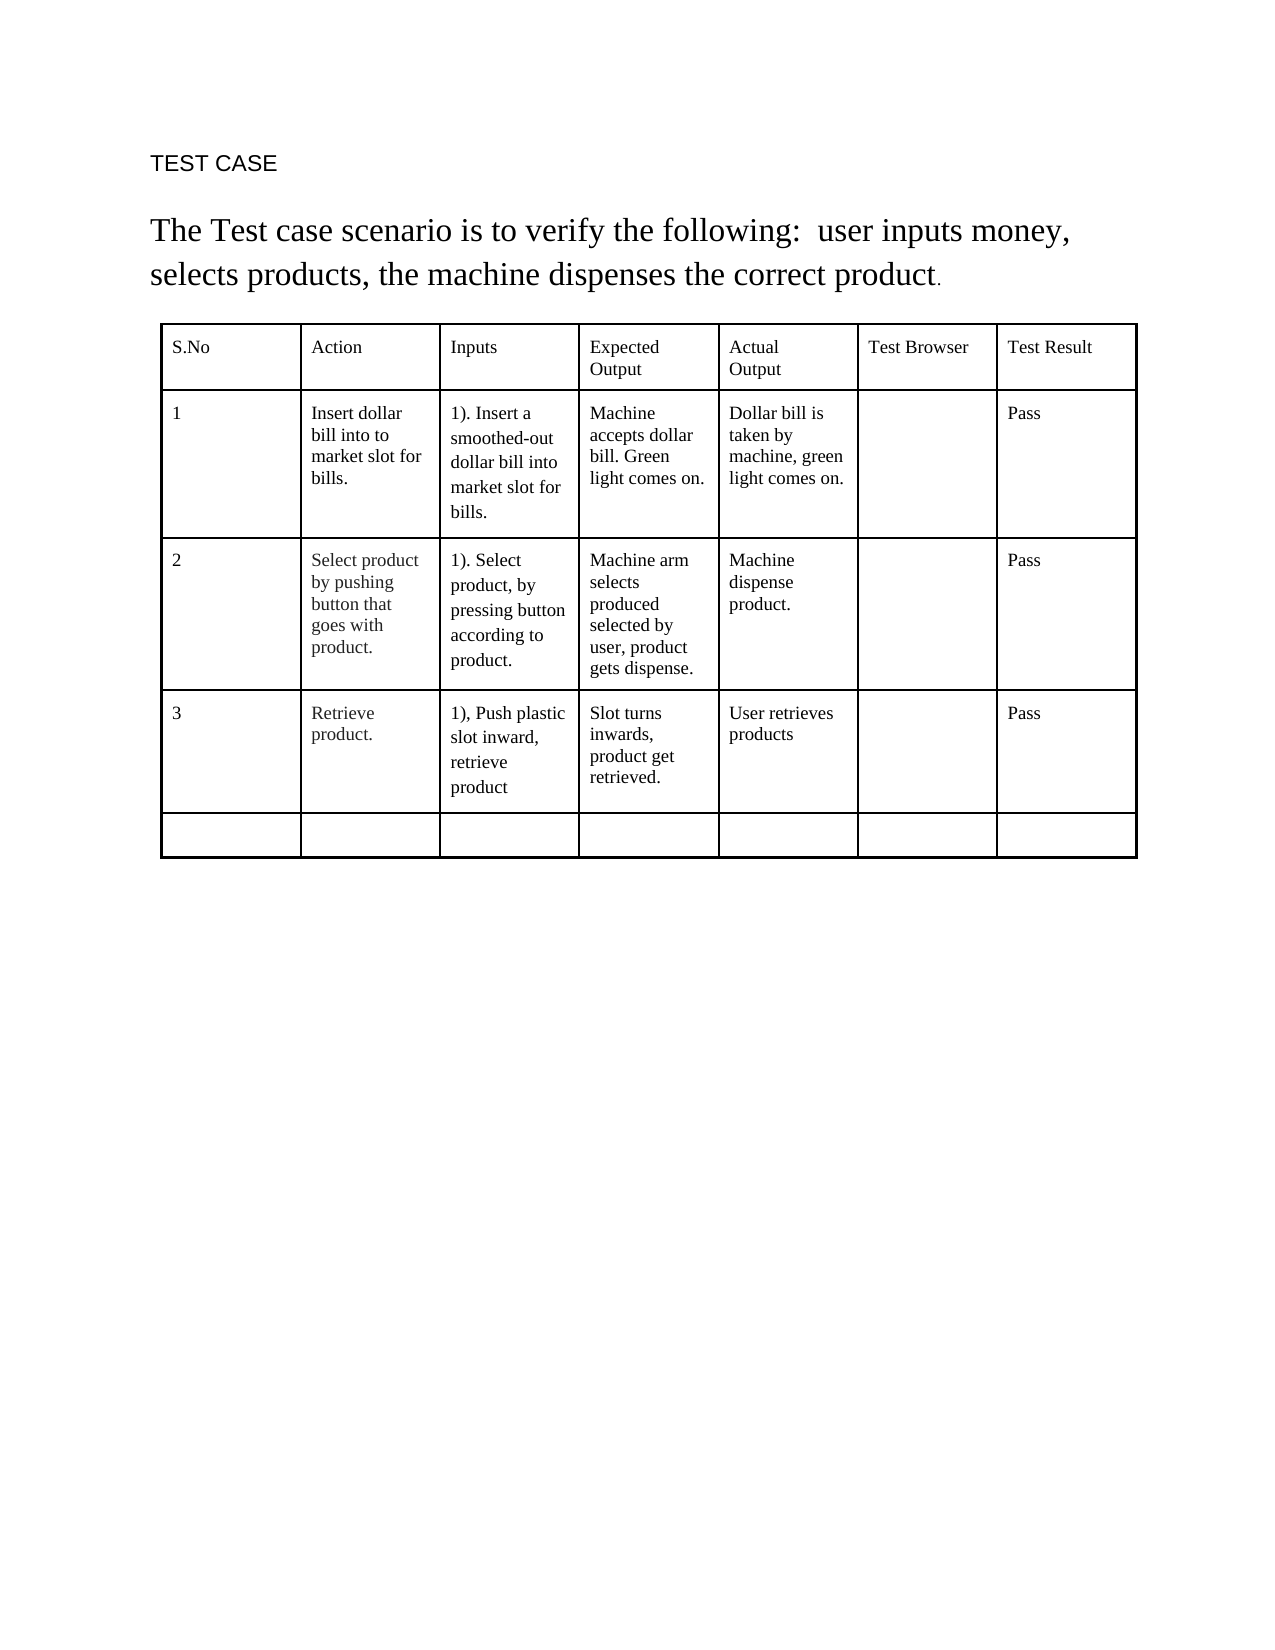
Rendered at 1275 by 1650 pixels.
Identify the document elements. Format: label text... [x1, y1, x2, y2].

table_cell Machine dispense product. [720, 539, 857, 689]
table_cell Pass [998, 391, 1135, 537]
table_cell Pass [998, 691, 1135, 812]
table_cell 1). Select product, by pressing button according to product. [441, 539, 578, 689]
table_cell Machine arm selects produced selected by user, product gets dispense. [580, 539, 718, 689]
table_cell 1 [163, 391, 300, 537]
table_cell 3 [163, 691, 300, 812]
table_cell [859, 391, 996, 537]
table_header Expected Output [580, 325, 718, 389]
table_cell [441, 814, 578, 856]
table_cell Slot turns inwards, product get retrieved. [580, 691, 718, 812]
table_header S.No [163, 325, 300, 389]
table_header Actual Output [720, 325, 857, 389]
table_cell [998, 814, 1135, 856]
table_cell User retrieves products [720, 691, 857, 812]
table_cell 2 [163, 539, 300, 689]
table_cell [859, 691, 996, 812]
text The Test case scenario is to verify the following: user inputs money, selects products, the machine dispenses the correct product. [150, 210, 1125, 293]
table_cell [720, 814, 857, 856]
table_cell Pass [998, 539, 1135, 689]
table_cell [580, 814, 718, 856]
table_cell Insert dollar bill into to market slot for bills. [302, 391, 439, 537]
table_cell Retrieve product. [302, 691, 439, 812]
table_cell [302, 814, 439, 856]
table_cell Machine accepts dollar bill. Green light comes on. [580, 391, 718, 537]
table_cell 1), Push plastic slot inward, retrieve product [441, 691, 578, 812]
table_cell [859, 814, 996, 856]
table_header Action [302, 325, 439, 389]
table_header Inputs [441, 325, 578, 389]
table_cell 1). Insert a smoothed-out dollar bill into market slot for bills. [441, 391, 578, 537]
table_header Test Result [998, 325, 1135, 389]
table_header Test Browser [859, 325, 996, 389]
table_cell [163, 814, 300, 856]
table_cell Select product by pushing button that goes with product. [302, 539, 439, 689]
table_cell Dollar bill is taken by machine, green light comes on. [720, 391, 857, 537]
table_cell [859, 539, 996, 689]
text TEST CASE [150, 150, 1125, 176]
